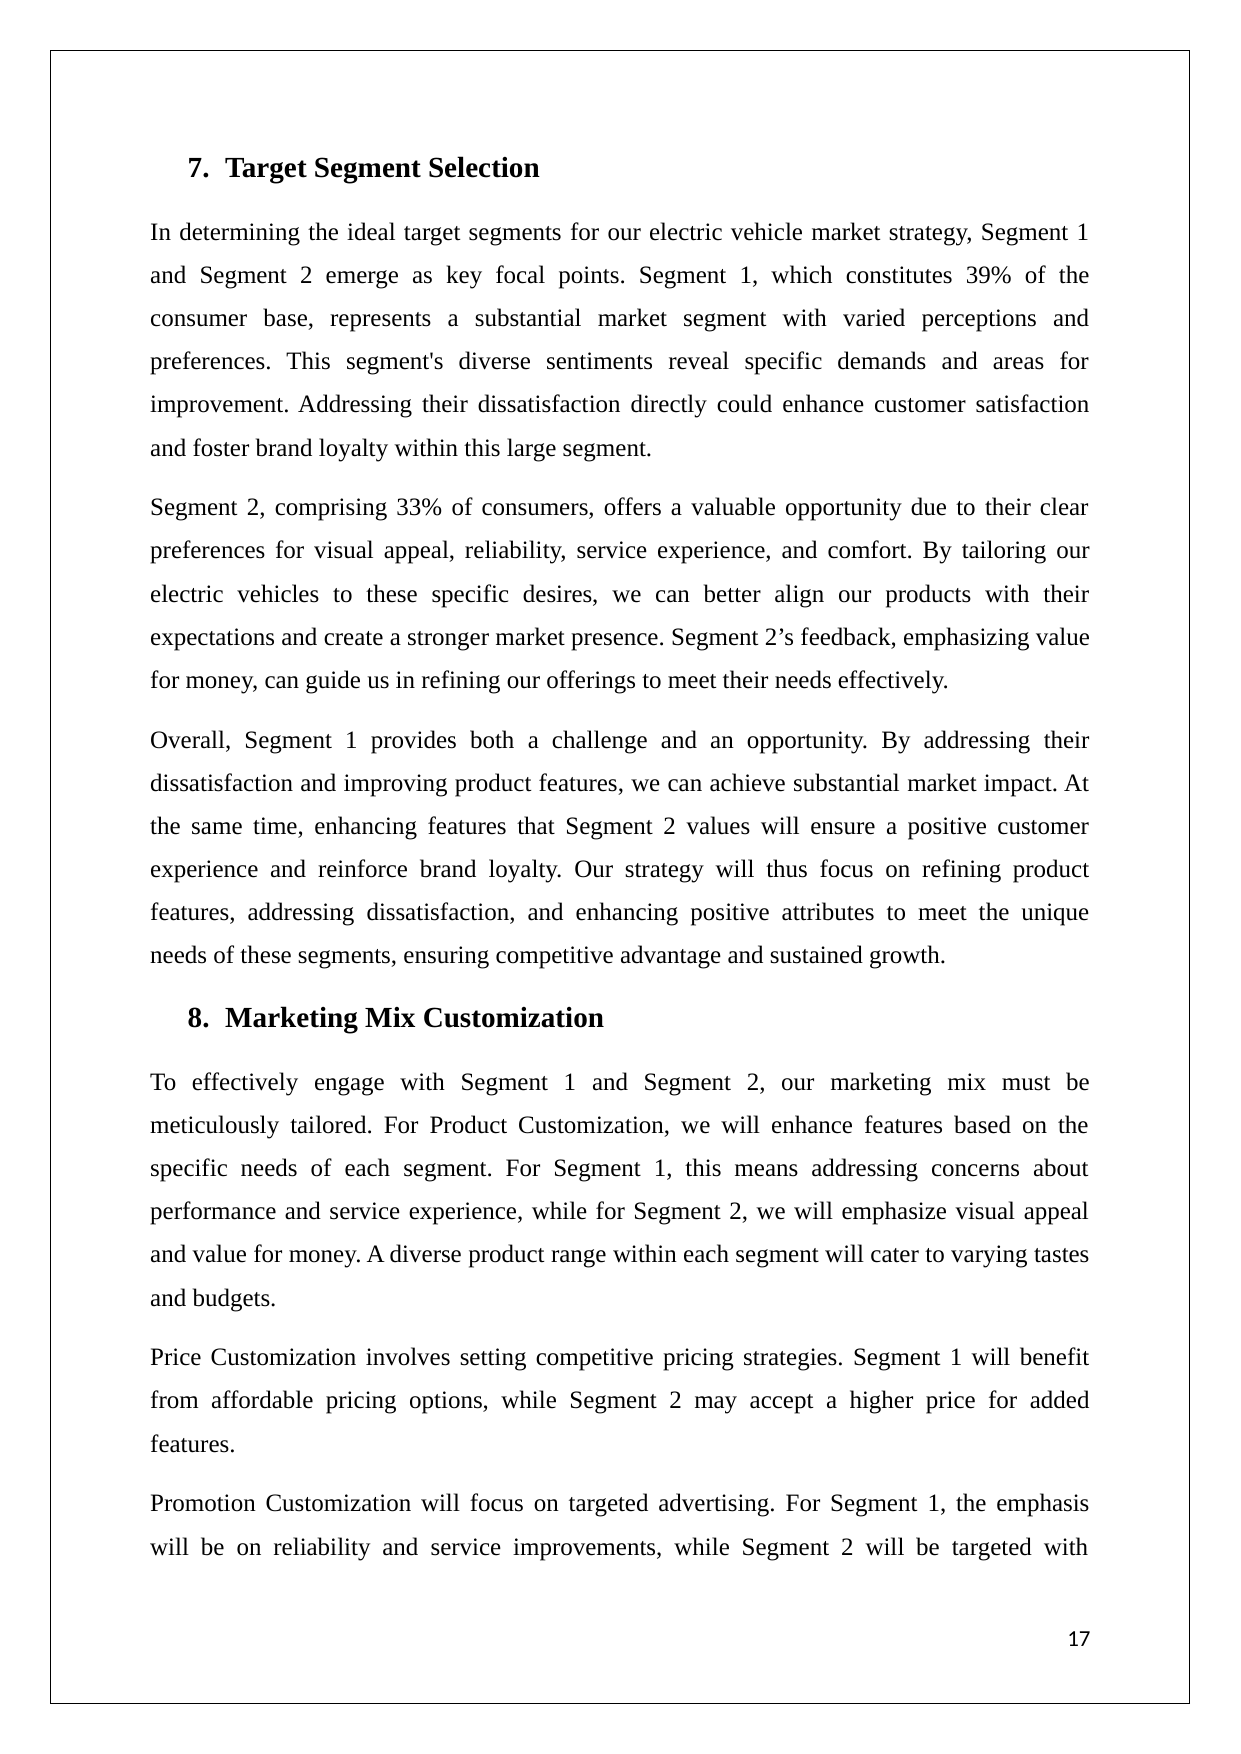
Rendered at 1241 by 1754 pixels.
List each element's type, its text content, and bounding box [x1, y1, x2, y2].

text Price Customization involves setting competitive pricing strategies. Segment 1 will benefit from affordable pricing options, while Segment 2 may accept a higher price for added features. [150, 1342, 1090, 1457]
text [150, 1488, 1090, 1560]
text To effectively engage with Segment 1 and Segment 2, our marketing mix must be meticulously tailored. For Product Customization, we will enhance features based on the specific needs of each segment. For Segment 1, this means addressing concerns about performance and service experience, while for Segment 2, we will emphasize visual appeal and value for money. A diverse product range within each segment will cater to varying tastes and budgets. [150, 1067, 1090, 1311]
list Target Segment Selection [187, 150, 1090, 183]
text In determining the ideal target segments for our electric vehicle market strategy, Segment 1 and Segment 2 emerge as key focal points. Segment 1, which constitutes 39% of the consumer base, represents a substantial market segment with varied perceptions and preferences. This segment's diverse sentiments reveal specific demands and areas for improvement. Addressing their dissatisfaction directly could enhance customer satisfaction and foster brand loyalty within this large segment. [150, 217, 1090, 461]
text Overall, Segment 1 provides both a challenge and an opportunity. By addressing their dissatisfaction and improving product features, we can achieve substantial market impact. At the same time, enhancing features that Segment 2 values will ensure a positive customer experience and reinforce brand loyalty. Our strategy will thus focus on refining product features, addressing dissatisfaction, and enhancing positive attributes to meet the unique needs of these segments, ensuring competitive advantage and sustained growth. [150, 725, 1090, 969]
text Segment 2, comprising 33% of consumers, offers a valuable opportunity due to their clear preferences for visual appeal, reliability, service experience, and comfort. By tailoring our electric vehicles to these specific desires, we can better align our products with their expectations and create a stronger market presence. Segment 2’s feedback, emphasizing value for money, can guide us in refining our offerings to meet their needs effectively. [150, 492, 1090, 694]
list Marketing Mix Customization [187, 1000, 1090, 1034]
